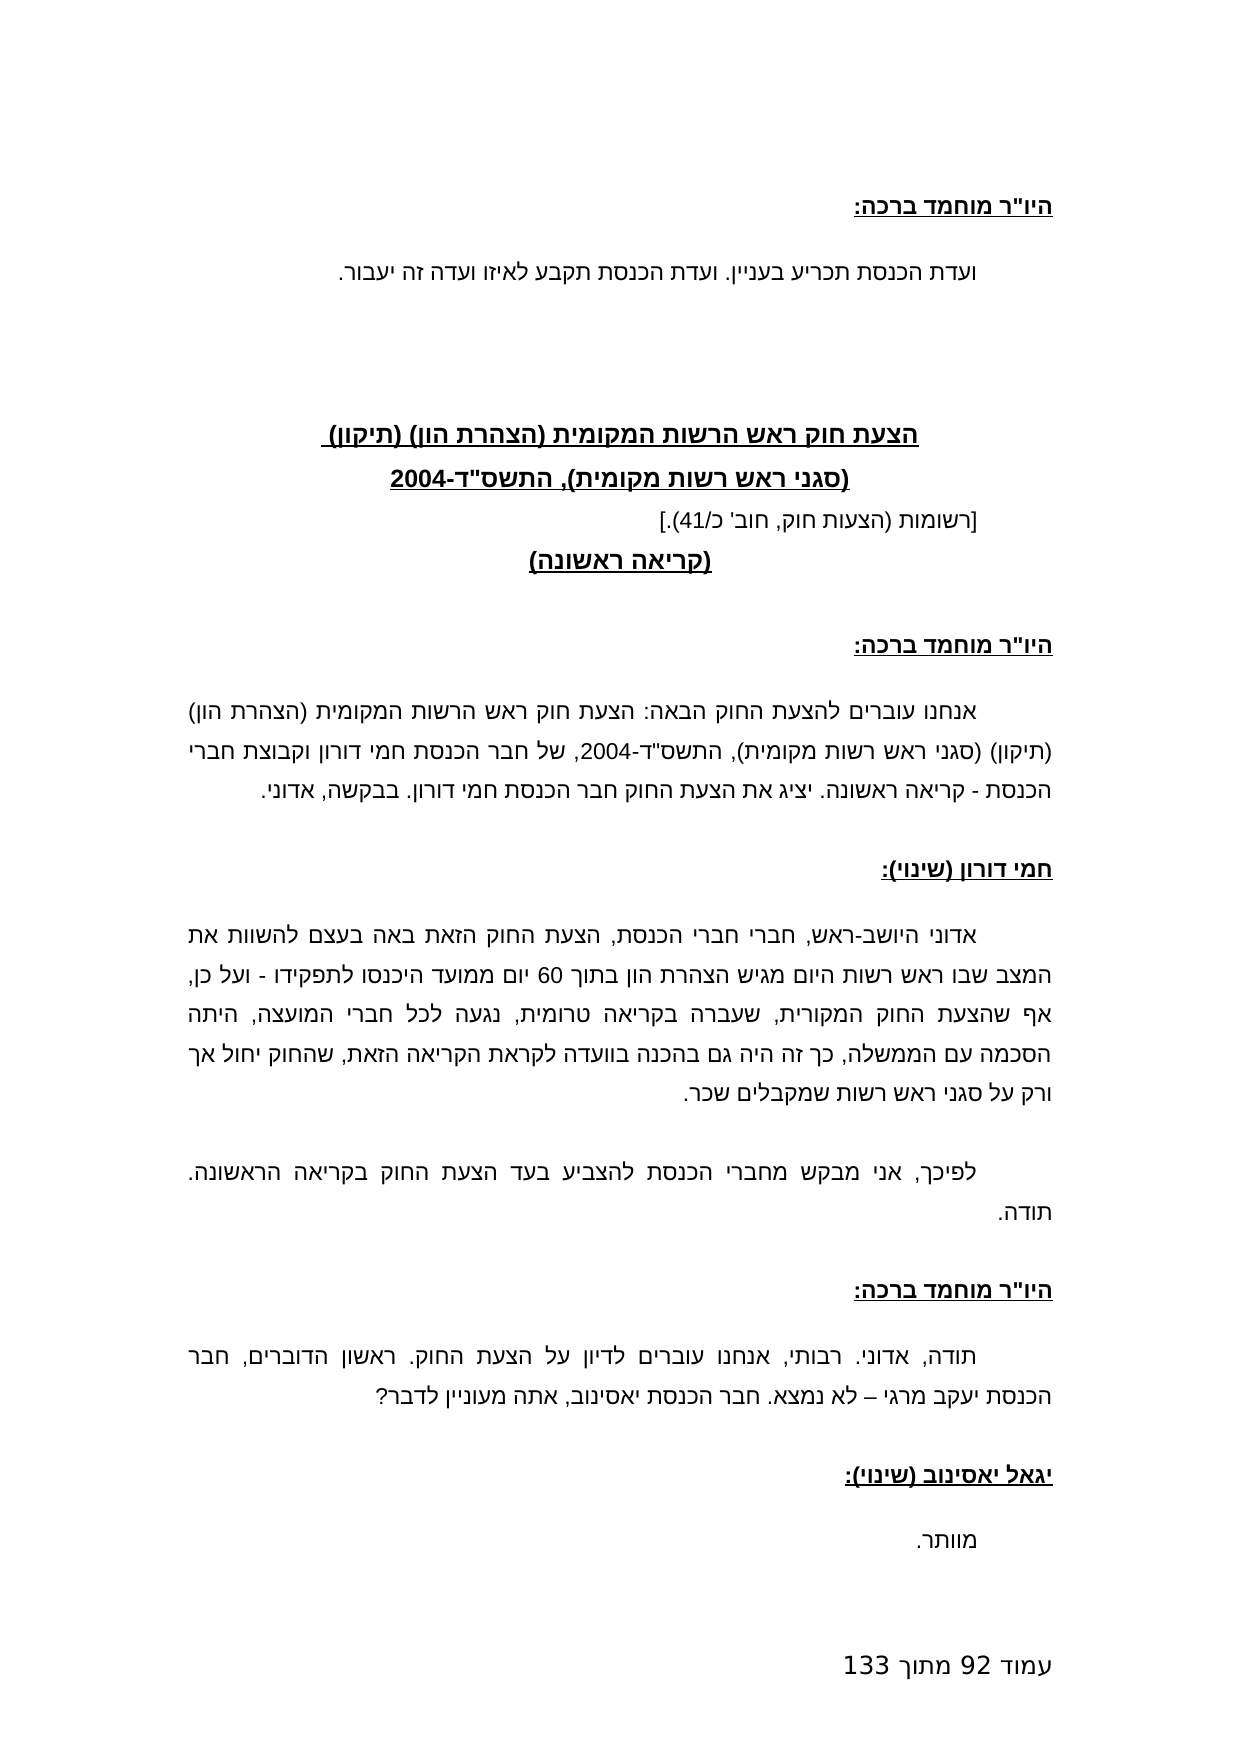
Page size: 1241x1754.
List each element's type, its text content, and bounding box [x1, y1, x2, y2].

text היו"ר מוחמד ברכה: [187, 1277, 1053, 1304]
text תודה, אדוני. רבותי, אנחנו עוברים לדיון על הצעת החוק. ראשון הדוברים, חבר הכנסת יעקב מרגי – לא נמצא. חבר הכנסת יאסינוב, אתה מעוניין לדבר? [187, 1343, 1053, 1409]
text הצעת חוק ראש הרשות המקומית (הצהרת הון) (תיקון) (סגני ראש רשות מקומית), התשס"ד-2004 [187, 421, 1053, 492]
text היו"ר מוחמד ברכה: [187, 193, 1053, 219]
text לפיכך, אני מבקש מחברי הכנסת להצביע בעד הצעת החוק בקריאה הראשונה. תודה. [187, 1159, 1053, 1225]
text ועדת הכנסת תכריע בעניין. ועדת הכנסת תקבע לאיזו ועדה זה יעבור. [187, 259, 1053, 285]
text [רשומות (הצעות חוק, חוב' כ/41).] [187, 507, 1053, 533]
text אדוני היושב-ראש, חברי חברי הכנסת, הצעת החוק הזאת באה בעצם להשוות את המצב שבו ראש רשות היום מגיש הצהרת הון בתוך 60 יום ממועד היכנסו לתפקידו - ועל כן, אף שהצעת החוק המקורית, שעברה בקריאה טרומית, נגעה לכל חברי המועצה, היתה הסכמה עם הממשלה, כך זה היה גם בהכנה בוועדה לקראת הקריאה הזאת, שהחוק יחול אך ורק על סגני ראש רשות שמקבלים שכר. [187, 922, 1053, 1106]
text אנחנו עוברים להצעת החוק הבאה: הצעת חוק ראש הרשות המקומית (הצהרת הון) (תיקון) (סגני ראש רשות מקומית), התשס"ד-2004, של חבר הכנסת חמי דורון וקבוצת חברי הכנסת - קריאה ראשונה. יציג את הצעת החוק חבר הכנסת חמי דורון. בבקשה, אדוני. [187, 698, 1053, 804]
text יגאל יאסינוב (שינוי): [187, 1462, 1053, 1488]
text היו"ר מוחמד ברכה: [187, 632, 1053, 659]
text (קריאה ראשונה) [187, 546, 1053, 575]
text מוותר. [187, 1527, 1053, 1554]
text חמי דורון (שינוי): [187, 856, 1053, 883]
